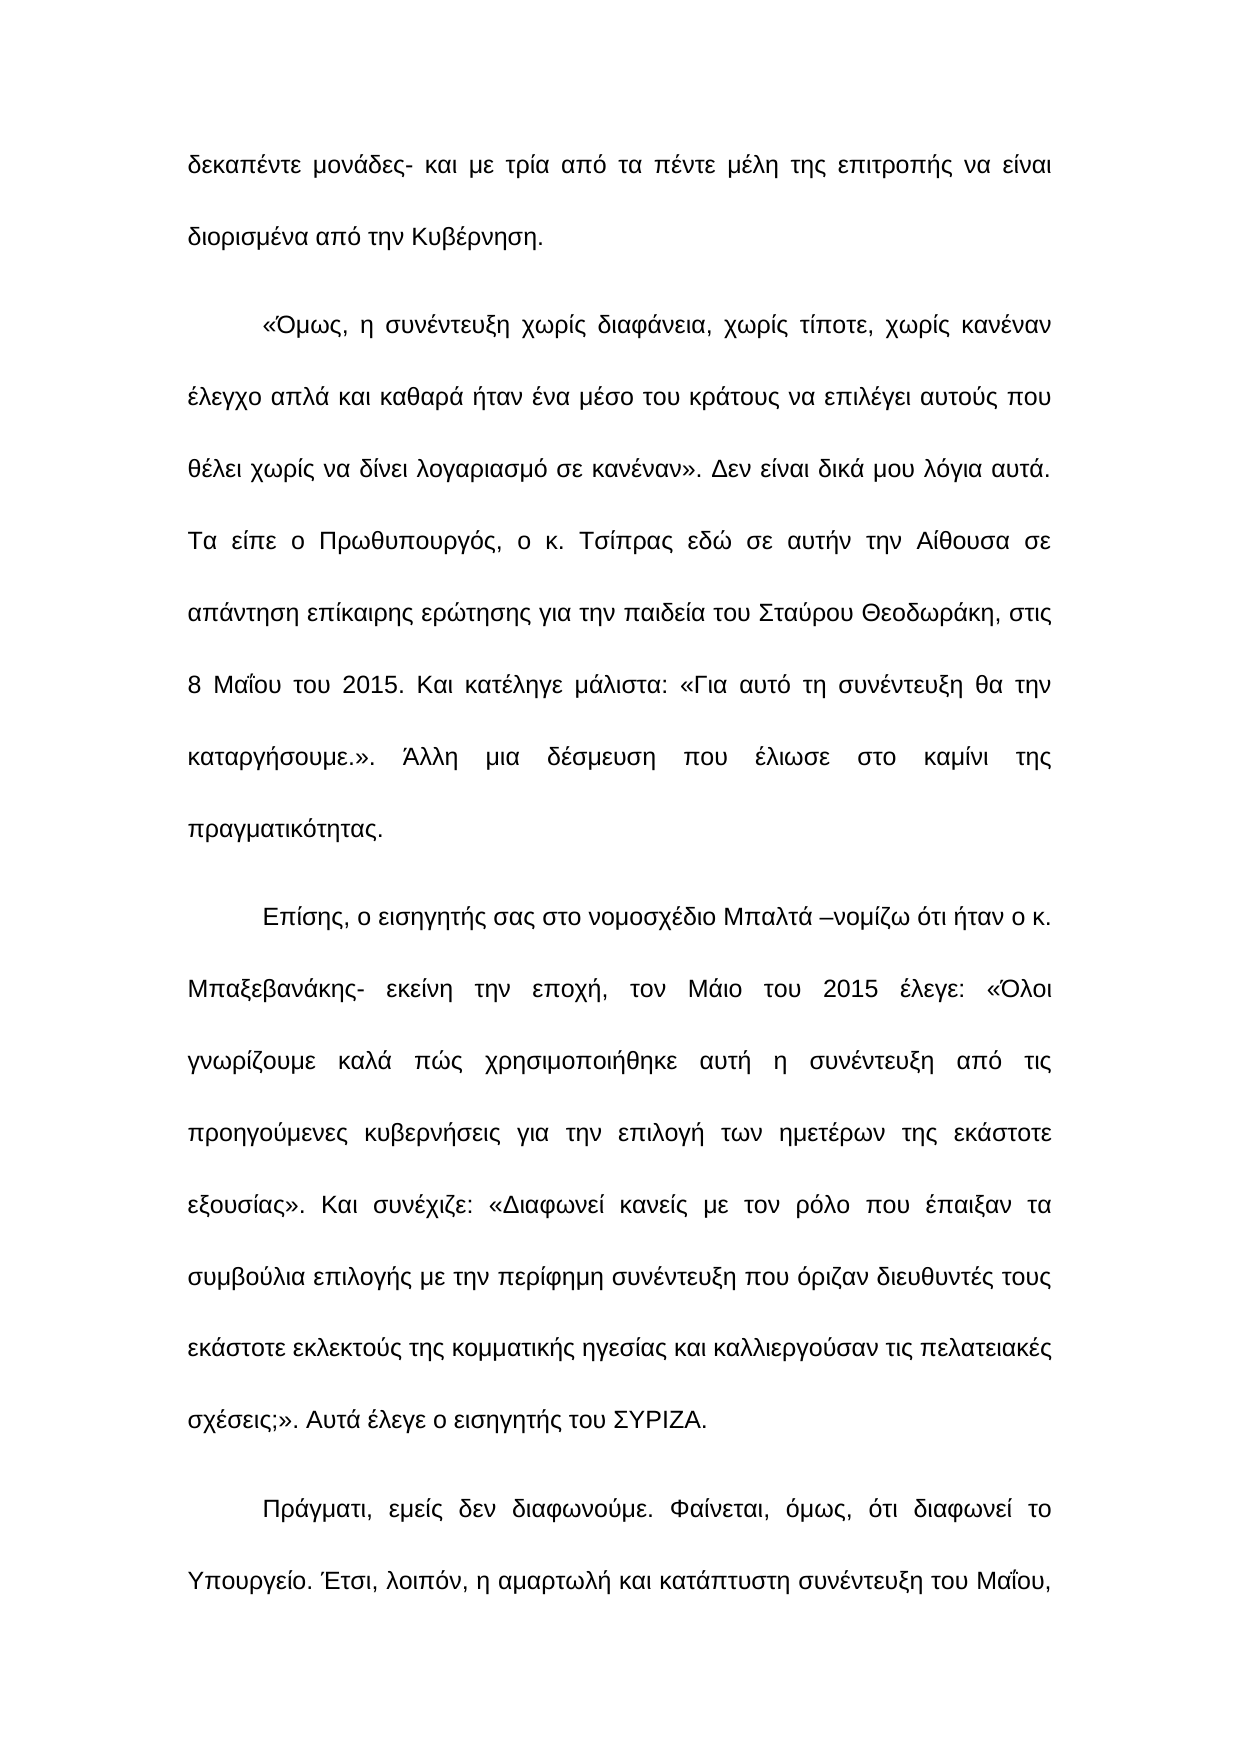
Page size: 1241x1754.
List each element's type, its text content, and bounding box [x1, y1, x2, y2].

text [187, 150, 1053, 251]
text Επίσης, ο εισηγητής σας στο νομοσχέδιο Μπαλτά –νομίζω ότι ήταν ο κ. Μπαξεβανάκης- εκείνη την εποχή, τον Μάιο του 2015 έλεγε: «Όλοι γνωρίζουμε καλά πώς χρησιμοποιήθηκε αυτή η συνέντευξη από τις προηγούμενες κυβερνήσεις για την επιλογή των ημετέρων της εκάστοτε εξουσίας». Και συνέχιζε: «Διαφωνεί κανείς με τον ρόλο που έπαιξαν τα συμβούλια επιλογής με την περίφημη συνέντευξη που όριζαν διευθυντές τους εκάστοτε εκλεκτούς της κομματικής ηγεσίας και καλλιεργούσαν τις πελατειακές σχέσεις;». Αυτά έλεγε ο εισηγητής του ΣΥΡΙΖΑ. [187, 902, 1053, 1434]
text «Όμως, η συνέντευξη χωρίς διαφάνεια, χωρίς τίποτε, χωρίς κανέναν έλεγχο απλά και καθαρά ήταν ένα μέσο του κράτους να επιλέγει αυτούς που θέλει χωρίς να δίνει λογαριασμό σε κανέναν». Δεν είναι δικά μου λόγια αυτά. Τα είπε ο Πρωθυπουργός, ο κ. Τσίπρας εδώ σε αυτήν την Αίθουσα σε απάντηση επίκαιρης ερώτησης για την παιδεία του Σταύρου Θεοδωράκη, στις 8 Μαΐου του 2015. Και κατέληγε μάλιστα: «Για αυτό τη συνέντευξη θα την καταργήσουμε.». Άλλη μια δέσμευση που έλιωσε στο καμίνι της πραγματικότητας. [187, 310, 1053, 842]
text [187, 1494, 1053, 1594]
